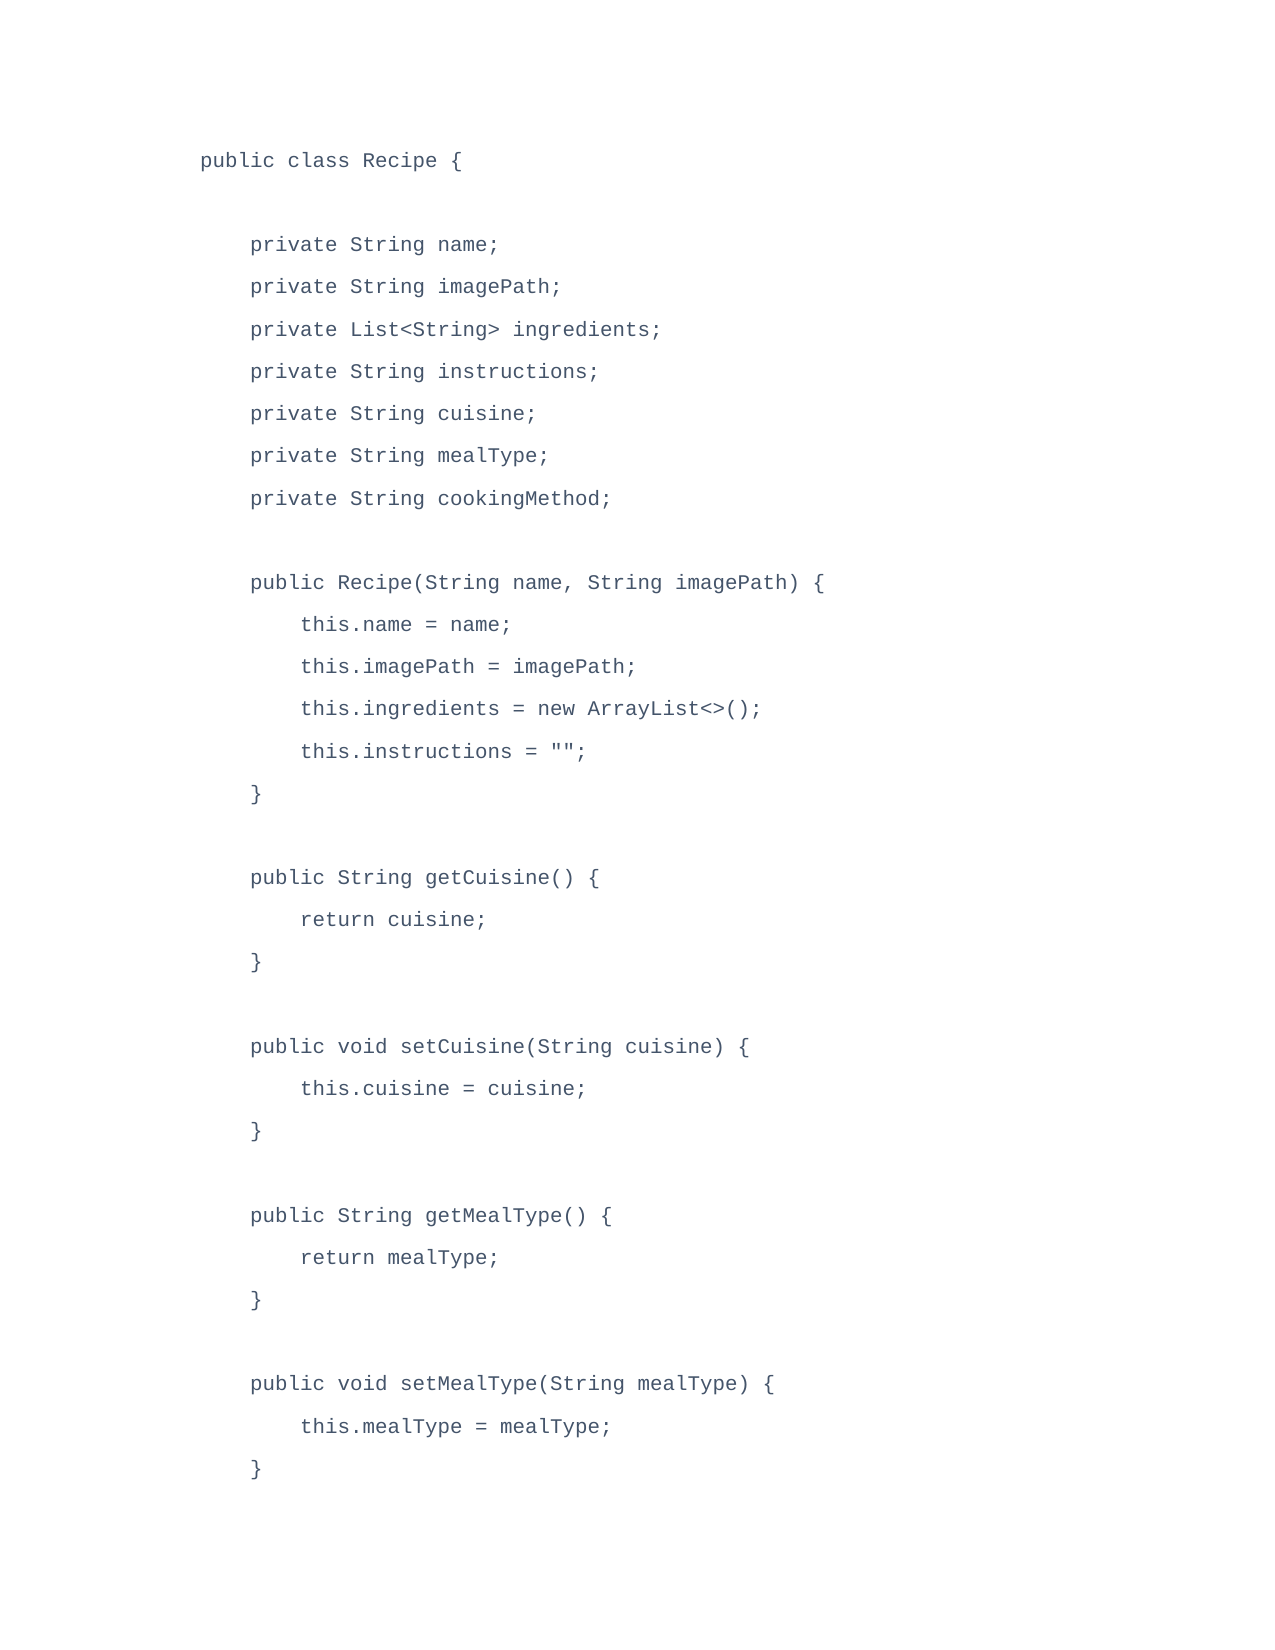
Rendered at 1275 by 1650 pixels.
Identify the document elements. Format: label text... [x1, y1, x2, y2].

text } [150, 952, 1125, 975]
text } [150, 783, 1125, 806]
text } [150, 1120, 1125, 1144]
text this.imagePath = imagePath; [150, 656, 1125, 680]
text private List<String> ingredients; [150, 319, 1125, 342]
text } [150, 1458, 1125, 1481]
text public class Recipe { [150, 150, 1125, 174]
text public String getMealType() { [150, 1205, 1125, 1228]
text public void setCuisine(String cuisine) { [150, 1036, 1125, 1059]
text this.instructions = ""; [150, 741, 1125, 764]
text private String name; [150, 234, 1125, 258]
text this.mealType = mealType; [150, 1416, 1125, 1439]
text private String instructions; [150, 361, 1125, 384]
text private String cuisine; [150, 403, 1125, 427]
text public String getCuisine() { [150, 867, 1125, 891]
text this.name = name; [150, 614, 1125, 638]
text return cuisine; [150, 909, 1125, 933]
text public void setMealType(String mealType) { [150, 1373, 1125, 1397]
text return mealType; [150, 1247, 1125, 1271]
text public Recipe(String name, String imagePath) { [150, 572, 1125, 596]
text private String mealType; [150, 445, 1125, 469]
text private String imagePath; [150, 277, 1125, 300]
text this.cuisine = cuisine; [150, 1078, 1125, 1102]
text } [150, 1289, 1125, 1313]
text this.ingredients = new ArrayList<>(); [150, 698, 1125, 722]
text private String cookingMethod; [150, 487, 1125, 511]
